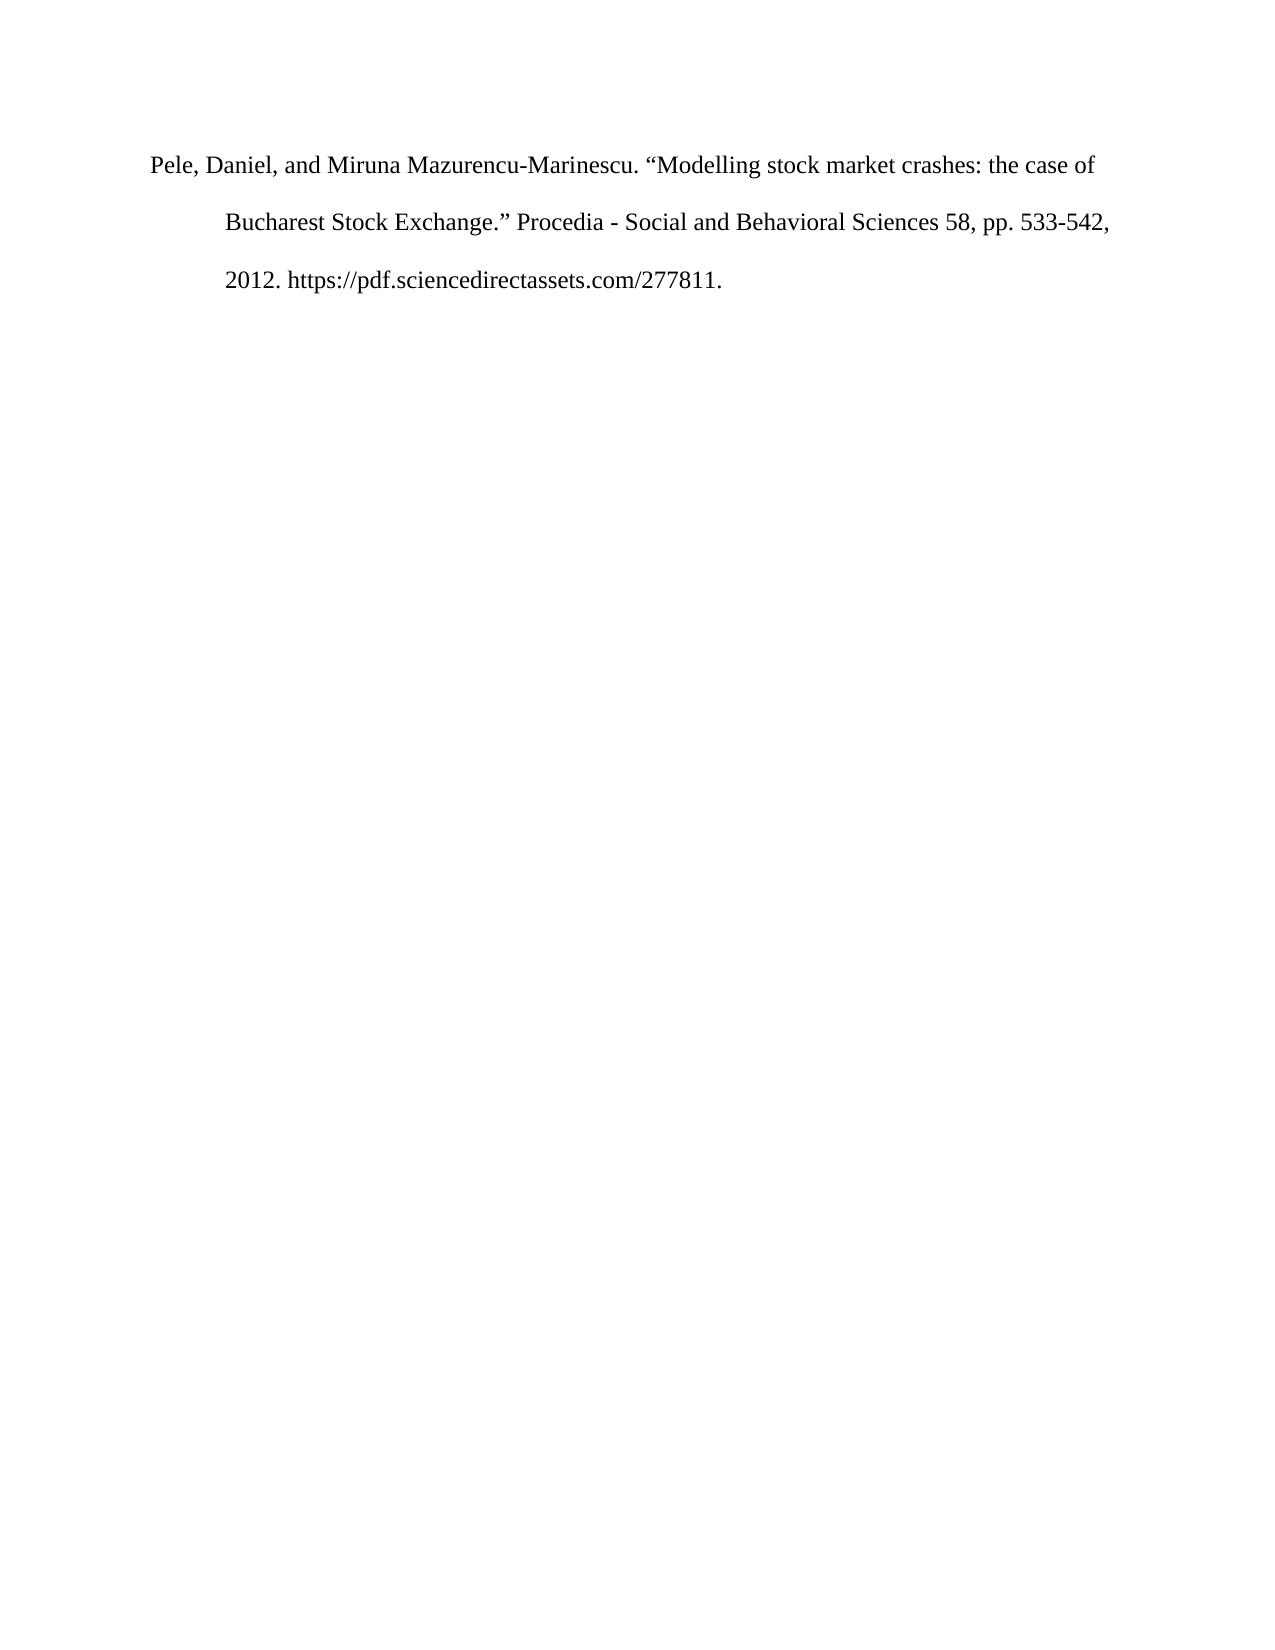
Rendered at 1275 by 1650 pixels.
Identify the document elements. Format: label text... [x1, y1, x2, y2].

text Pele, Daniel, and Miruna Mazurencu-Marinescu. “Modelling stock market crashes: the case of Bucharest Stock Exchange.” Procedia - Social and Behavioral Sciences 58, pp. 533-542, 2012. https://pdf.sciencedirectassets.com/277811. [150, 150, 1125, 294]
